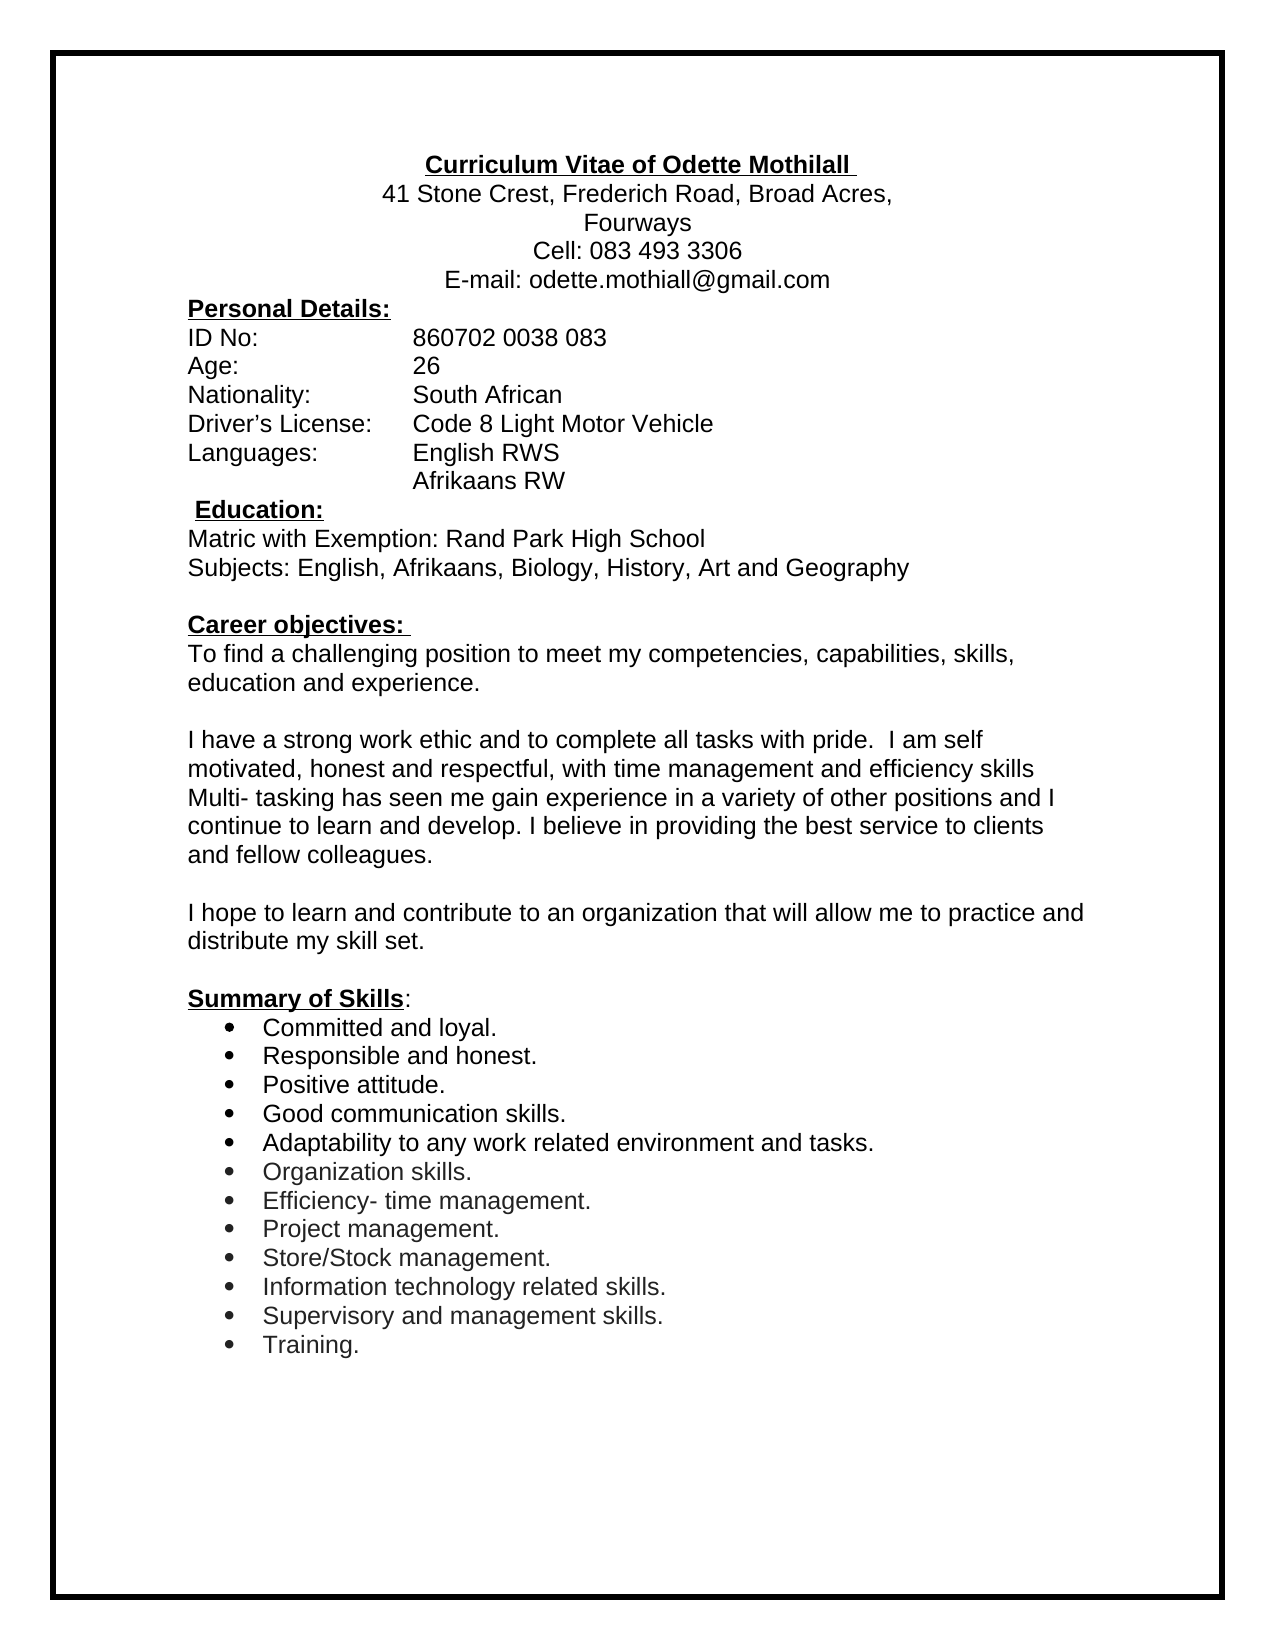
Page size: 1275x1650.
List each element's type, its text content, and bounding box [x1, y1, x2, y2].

list Training. [225, 1330, 1087, 1359]
text Age: 26 [187, 351, 1087, 380]
text Subjects: English, Afrikaans, Biology, History, Art and Geography [187, 552, 1087, 581]
list Responsible and honest. [225, 1041, 1087, 1070]
text Summary of Skills: [187, 984, 1087, 1012]
text Multi- tasking has seen me gain experience in a variety of other positions and I continue to learn and develop. I believe in providing the best service to clients and fellow colleagues. [187, 782, 1087, 869]
text Curriculum Vitae of Odette Mothilall [187, 150, 1087, 179]
text Driver’s License: Code 8 Light Motor Vehicle [187, 409, 1087, 437]
text I hope to learn and contribute to an organization that will allow me to practice and distribute my skill set. [187, 897, 1087, 955]
list Project management. [225, 1214, 1087, 1243]
text Cell: 083 493 3306 [187, 236, 1087, 265]
text E-mail: odette.mothiall@gmail.com [187, 265, 1087, 294]
text Fourways [187, 207, 1087, 236]
text Personal Details: [187, 294, 1087, 322]
list Positive attitude. [225, 1070, 1087, 1099]
text I have a strong work ethic and to complete all tasks with pride. I am self motivated, honest and respectful, with time management and efficiency skills [187, 725, 1087, 782]
text Matric with Exemption: Rand Park High School [187, 524, 1087, 552]
list Adaptability to any work related environment and tasks. [225, 1128, 1087, 1157]
text Nationality: South African [187, 380, 1087, 409]
list Efficiency- time management. [225, 1186, 1087, 1214]
list Committed and loyal. [225, 1012, 1087, 1041]
list Information technology related skills. [225, 1272, 1087, 1301]
text 41 Stone Crest, Frederich Road, Broad Acres, [187, 179, 1087, 207]
text Languages: English RWS [187, 437, 1087, 466]
text Afrikaans RW [262, 466, 1087, 495]
text Career objectives: [187, 610, 1087, 639]
text To find a challenging position to meet my competencies, capabilities, skills, education and experience. [187, 639, 1087, 696]
list Organization skills. [225, 1157, 1087, 1186]
text ID No: 860702 0038 083 [187, 322, 1087, 351]
text Education: [187, 495, 1087, 524]
list Supervisory and management skills. [225, 1301, 1087, 1330]
list Store/Stock management. [225, 1243, 1087, 1272]
list Good communication skills. [225, 1099, 1087, 1128]
